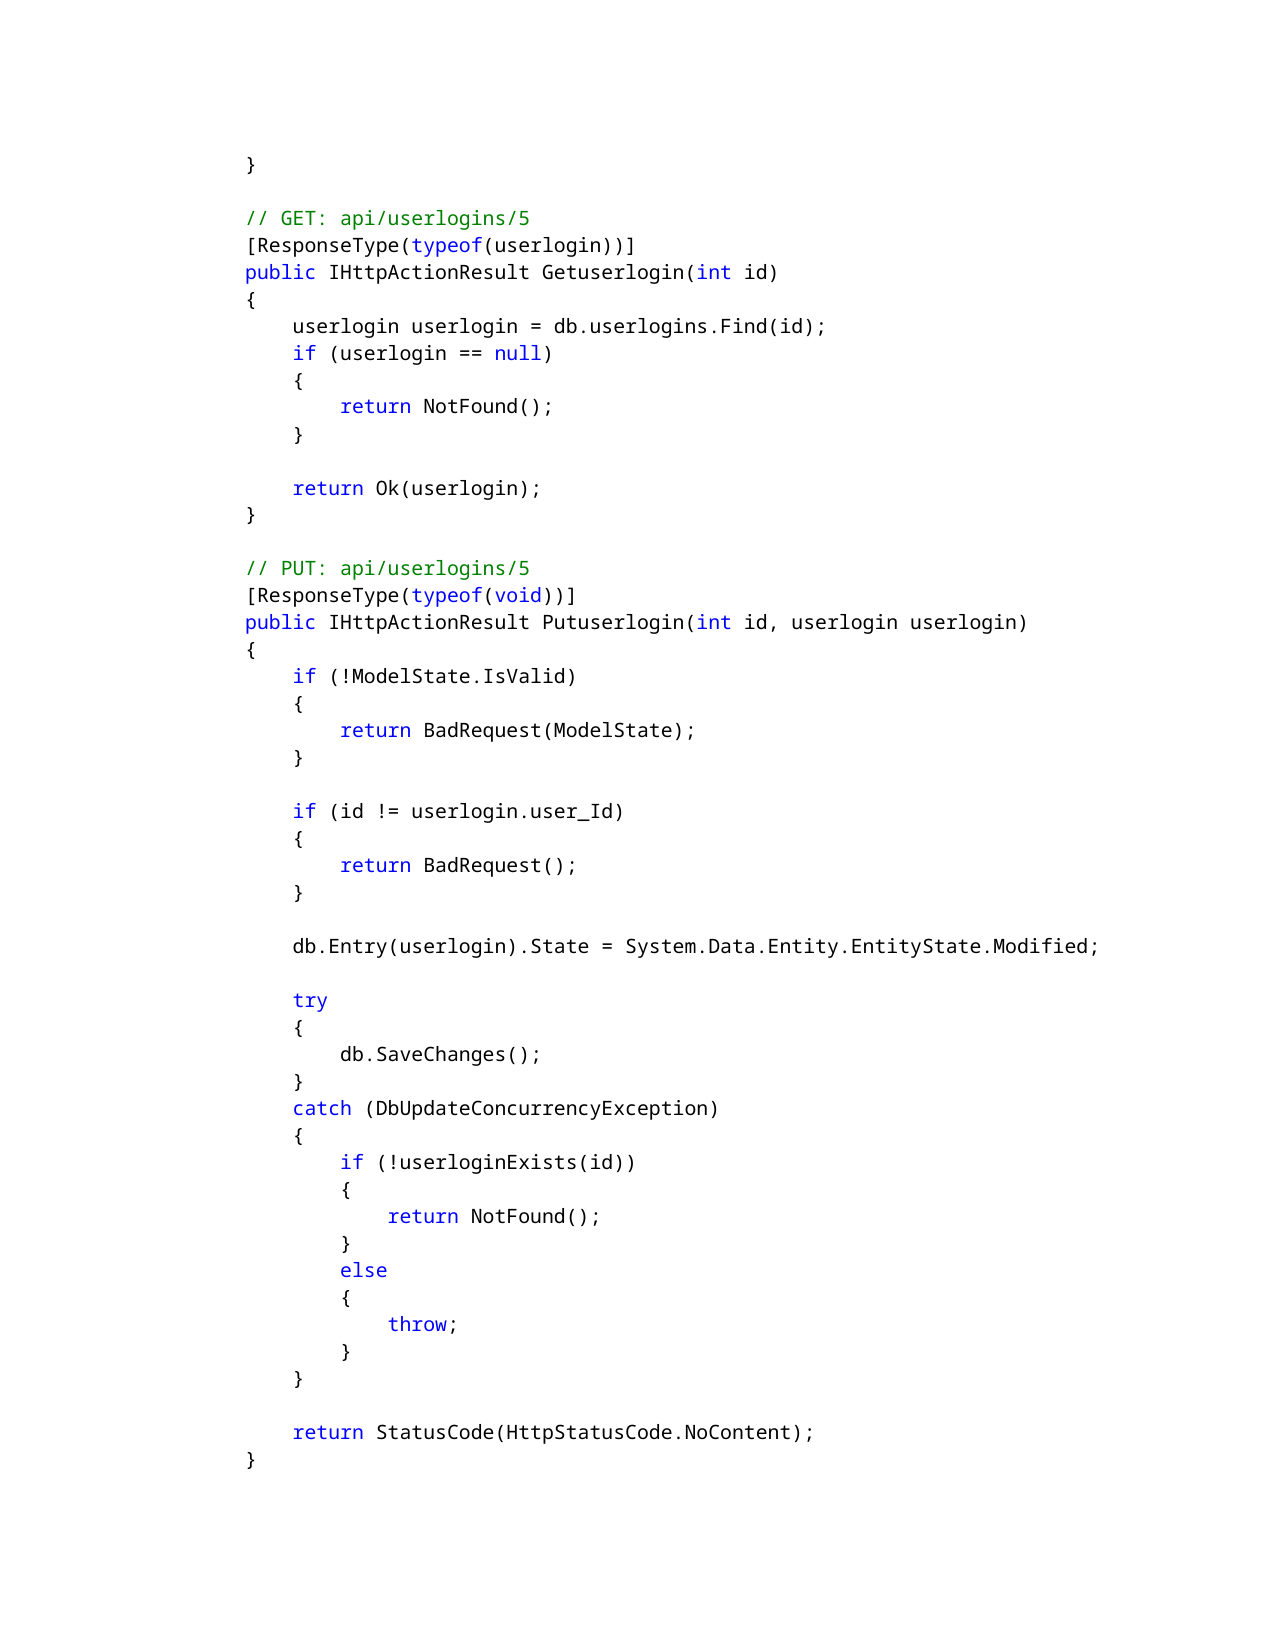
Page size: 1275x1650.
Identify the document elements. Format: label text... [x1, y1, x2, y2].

text if (userlogin == null) [150, 339, 1125, 366]
text try [150, 986, 1125, 1013]
text { [150, 1013, 1125, 1040]
text return NotFound(); [150, 393, 1125, 420]
text } [150, 1337, 1125, 1364]
text userlogin userlogin = db.userlogins.Find(id); [150, 312, 1125, 339]
text throw; [150, 1310, 1125, 1337]
text [ResponseType(typeof(userlogin))] [150, 231, 1125, 258]
text } [150, 1364, 1125, 1391]
text } [150, 1229, 1125, 1256]
text if (!ModelState.IsValid) [150, 663, 1125, 689]
text { [150, 1175, 1125, 1202]
text if (!userloginExists(id)) [150, 1148, 1125, 1175]
text return Ok(userlogin); [150, 474, 1125, 501]
text { [150, 1121, 1125, 1148]
text } [150, 1067, 1125, 1094]
text { [150, 689, 1125, 717]
text } [150, 150, 1125, 177]
text { [150, 636, 1125, 663]
text // PUT: api/userlogins/5 [150, 555, 1125, 582]
text catch (DbUpdateConcurrencyException) [150, 1094, 1125, 1121]
text return BadRequest(ModelState); [150, 717, 1125, 743]
text { [150, 285, 1125, 312]
text return NotFound(); [150, 1202, 1125, 1229]
text } [150, 1445, 1125, 1472]
text if (id != userlogin.user_Id) [150, 797, 1125, 824]
text else [150, 1256, 1125, 1283]
text // GET: api/userlogins/5 [150, 204, 1125, 231]
text return BadRequest(); [150, 851, 1125, 878]
text { [150, 824, 1125, 851]
text return StatusCode(HttpStatusCode.NoContent); [150, 1418, 1125, 1445]
text db.Entry(userlogin).State = System.Data.Entity.EntityState.Modified; [150, 932, 1125, 959]
text } [150, 743, 1125, 771]
text { [150, 366, 1125, 393]
text } [150, 878, 1125, 905]
text } [150, 501, 1125, 528]
text public IHttpActionResult Getuserlogin(int id) [150, 258, 1125, 285]
text } [150, 420, 1125, 447]
text { [150, 1283, 1125, 1310]
text db.SaveChanges(); [150, 1040, 1125, 1067]
text public IHttpActionResult Putuserlogin(int id, userlogin userlogin) [150, 609, 1125, 636]
text [ResponseType(typeof(void))] [150, 582, 1125, 609]
